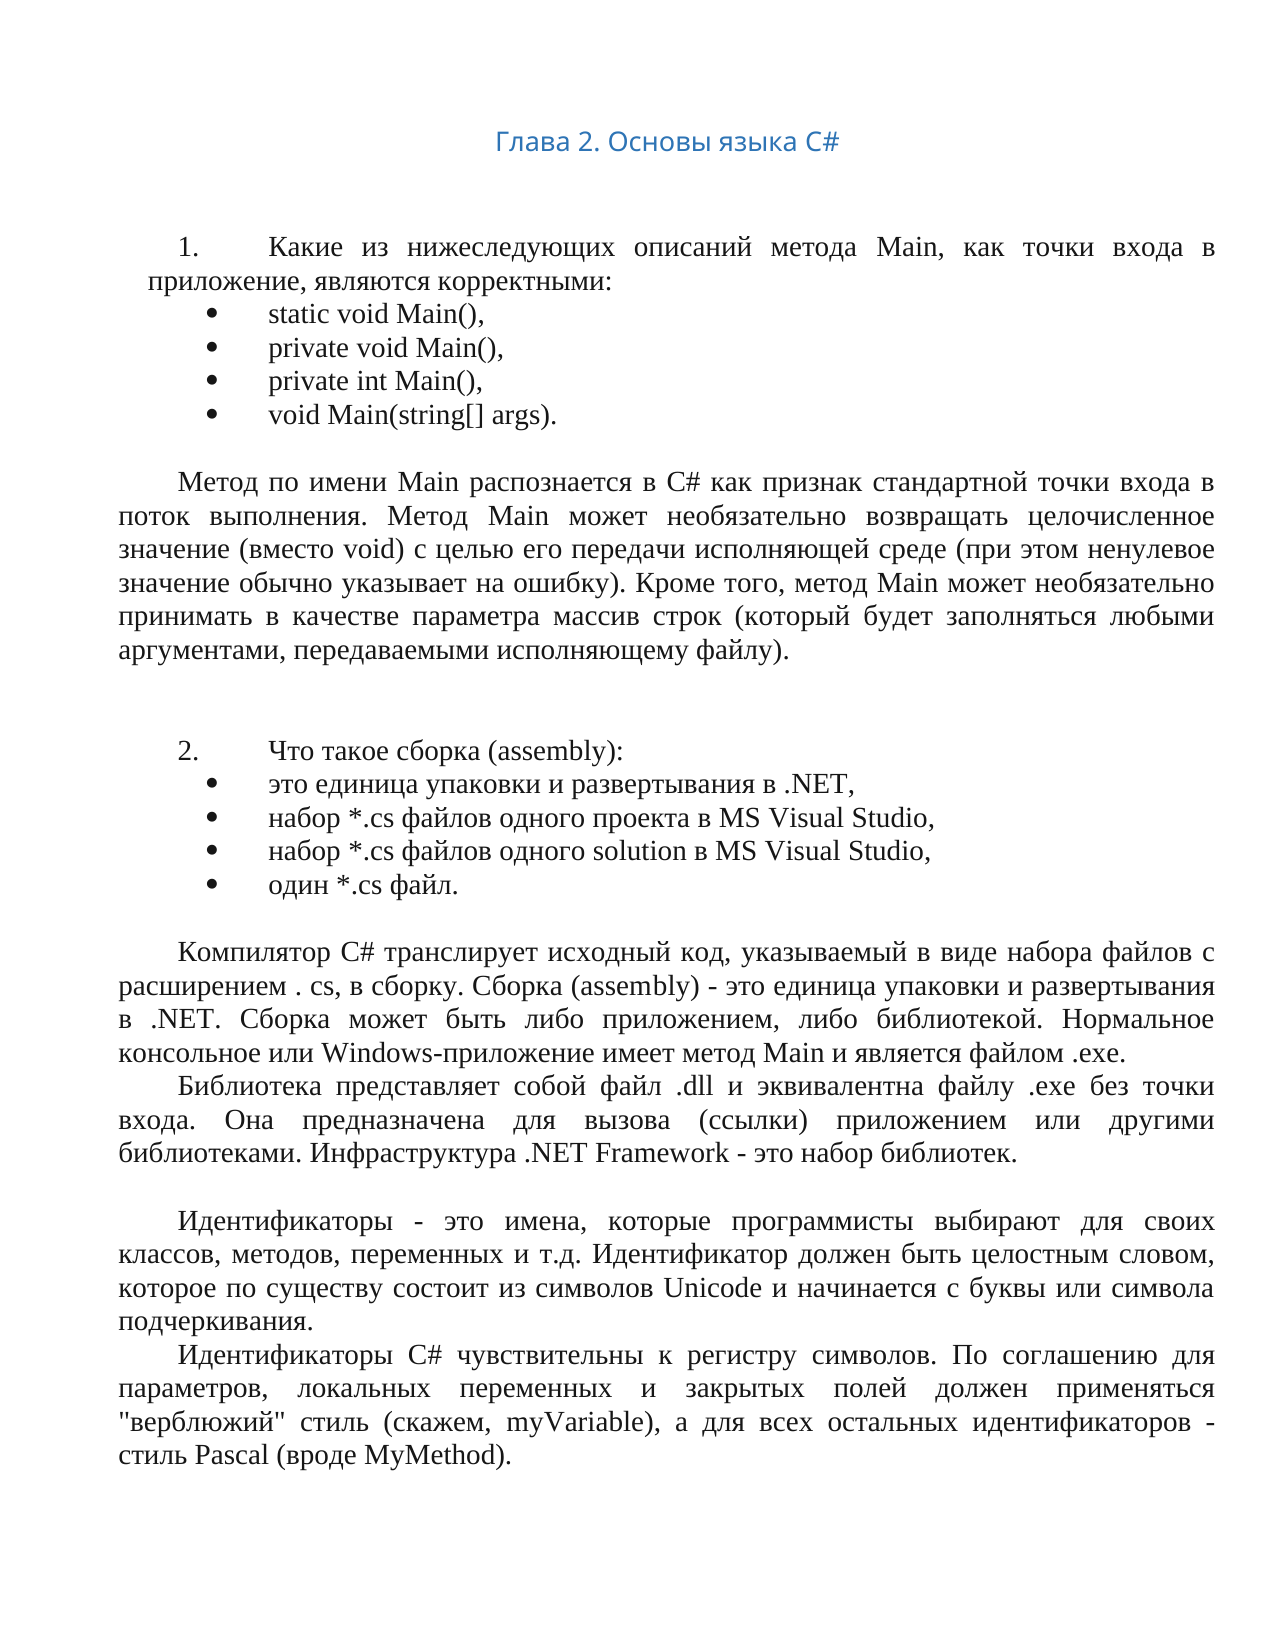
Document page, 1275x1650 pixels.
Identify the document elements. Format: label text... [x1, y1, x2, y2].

list private int Main(), [177, 363, 1216, 397]
list Что такое сборка (assembly): [148, 733, 1216, 766]
list void Main(string[] args). [177, 397, 1216, 431]
text Идентификаторы С# чувствительны к регистру символов. По соглашению для параметров, локальных переменных и закрытых полей должен применяться "верблюжий" стиль (скажем, myVariable), а для всех остальных идентификаторов - стиль Pascal (вроде MyMethod). [118, 1337, 1216, 1471]
list набор *.cs файлов одного проекта в MS Visual Studio, [177, 800, 1216, 833]
text Компилятор С# транслирует исходный код, указываемый в виде набора файлов с расширением . cs, в сборку. Сборка (assembly) - это единица упаковки и развертывания в .NET. Сборка может быть либо приложением, либо библиотекой. Нормальное консольное или Windоws-приложение имеет метод Main и является файлом .ехе. [118, 934, 1216, 1068]
subtitle Глава 2. Основы языка C# [118, 122, 1216, 159]
text Библиотека представляет собой файл .dll и эквивалентна файлу .ехе без точки входа. Она предназначена для вызова (ссылки) приложением или другими библиотеками. Инфраструктура .NET Framework - это набор библиотек. [118, 1068, 1216, 1169]
list Какие из нижеследующих описаний метода Main, как точки входа в приложение, являются корректными: [148, 229, 1216, 296]
list один *.cs файл. [177, 867, 1216, 901]
list private void Main(), [177, 330, 1216, 363]
list это единица упаковки и развертывания в .NET, [177, 766, 1216, 800]
text Метод по имени Main распознается в С# как признак стандартной точки входа в поток выполнения. Метод Main может необязательно возвращать целочисленное значение (вместо void) с целью его передачи исполняющей среде (при этом ненулевое значение обычно указывает на ошибку). Кроме того, метод Main может необязательно принимать в качестве параметра массив строк (который будет заполняться любыми аргументами, передаваемыми исполняющему файлу). [118, 464, 1216, 666]
list набор *.cs файлов одного solution в MS Visual Studio, [177, 833, 1216, 867]
text Идентификаторы - это имена, которые программисты выбирают для своих классов, методов, переменных и т.д. Идентификатор должен быть целостным словом, которое по существу состоит из символов Unicode и начинается с буквы или символа подчеркивания. [118, 1203, 1216, 1337]
list static void Main(), [177, 296, 1216, 330]
